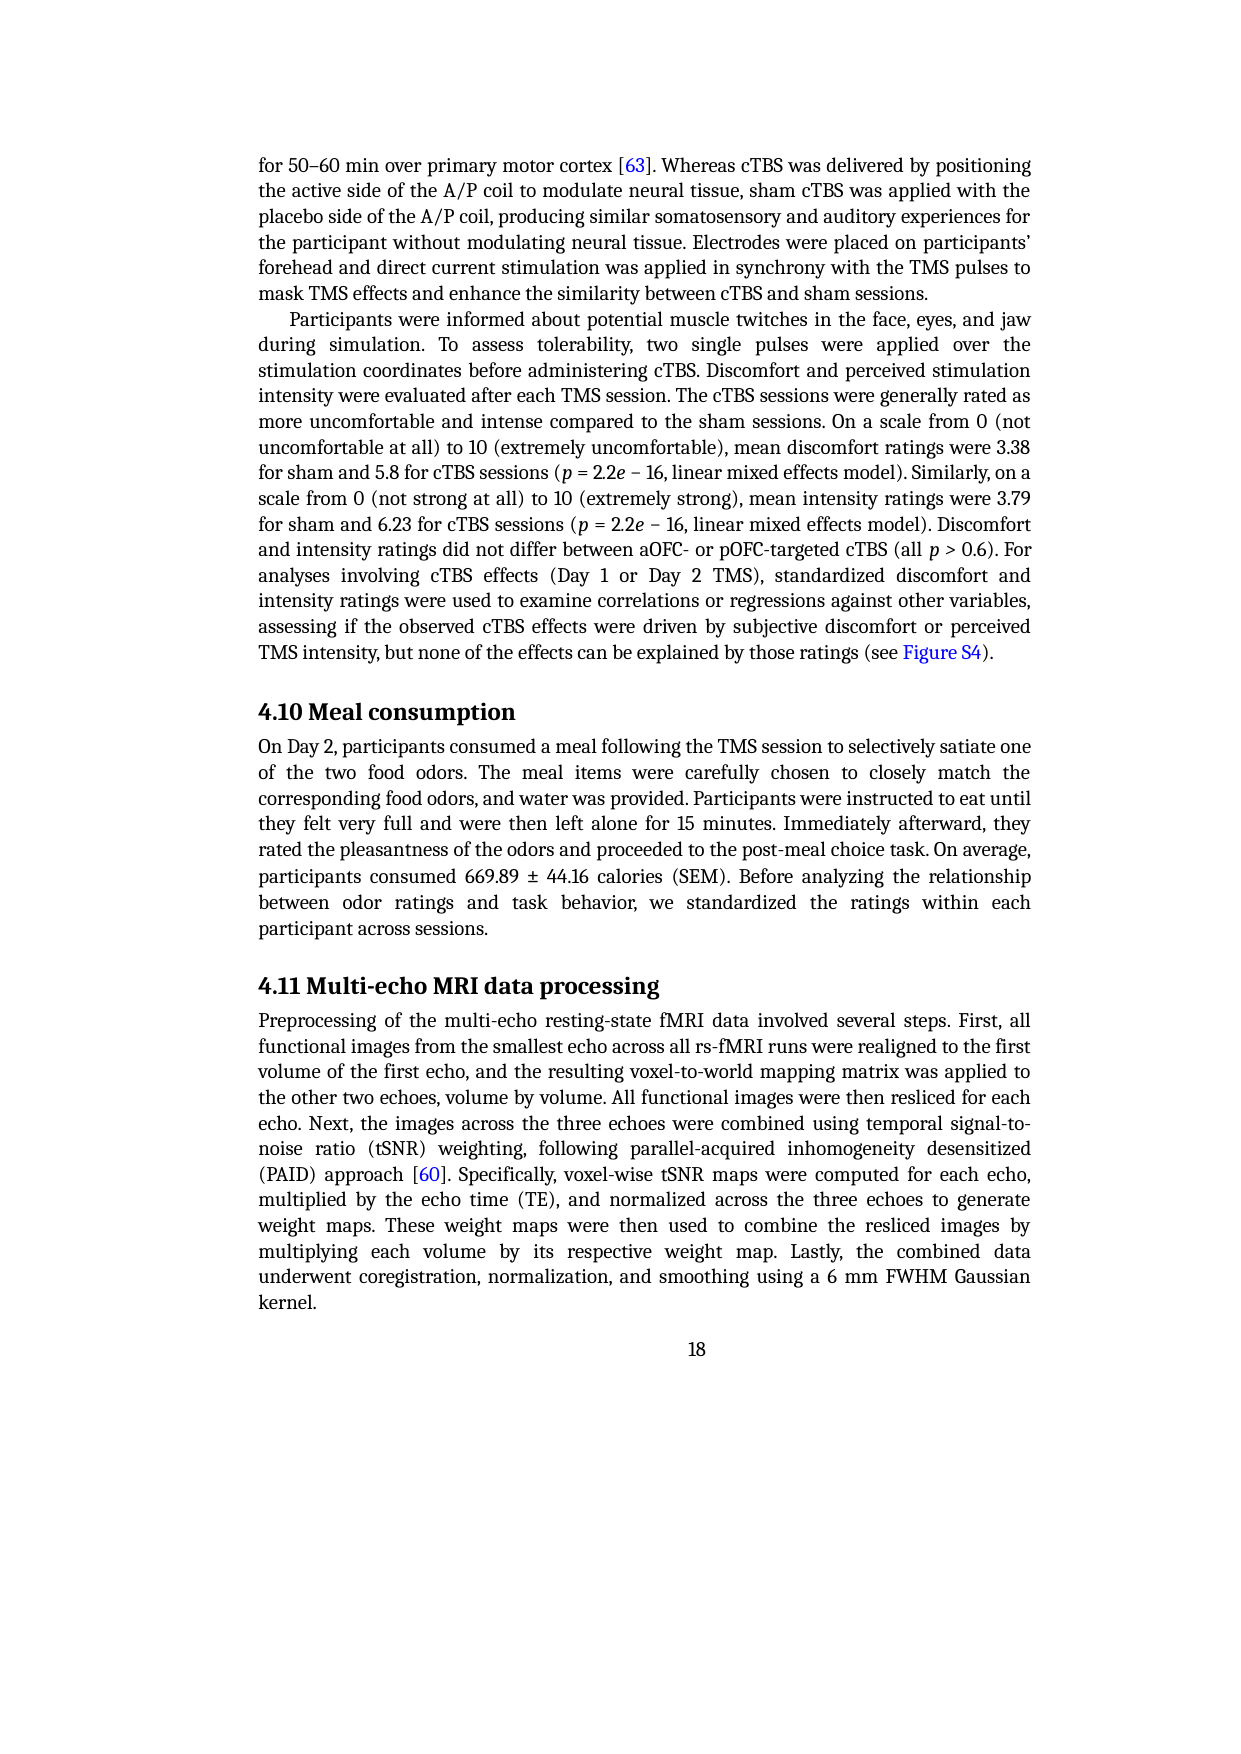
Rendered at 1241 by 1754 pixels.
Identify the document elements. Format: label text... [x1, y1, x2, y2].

subtitle 4.11 Multi-echo MRI data processing [258, 972, 1032, 1000]
text On Day 2, participants consumed a meal following the TMS session to selectively satiate one of the two food odors. The meal items were carefully chosen to closely match the corresponding food odors, and water was provided. Participants were instructed to eat until they felt very full and were then left alone for 15 minutes. Immediately afterward, they rated the pleasantness of the odors and proceeded to the post-meal choice task. On average, participants consumed 669.89 ± 44.16 calories (SEM). Before analyzing the relationship between odor ratings and task behavior, we standardized the ratings within each participant across sessions. [258, 735, 1032, 940]
text Preprocessing of the multi-echo resting-state fMRI data involved several steps. First, all functional images from the smallest echo across all rs-fMRI runs were realigned to the first volume of the first echo, and the resulting voxel-to-world mapping matrix was applied to the other two echoes, volume by volume. All functional images were then resliced for each echo. Next, the images across the three echoes were combined using temporal signal-to-noise ratio (tSNR) weighting, following parallel-acquired inhomogeneity desensitized (PAID) approach [60]. Specifically, voxel-wise tSNR maps were computed for each echo, multiplied by the echo time (TE), and normalized across the three echoes to generate weight maps. These weight maps were then used to combine the resliced images by multiplying each volume by its respective weight map. Lastly, the combined data underwent coregistration, normalization, and smoothing using a 6 mm FWHM Gaussian kernel. [258, 1009, 1032, 1314]
text Participants were informed about potential muscle twitches in the face, eyes, and jaw during simulation. To assess tolerability, two single pulses were applied over the stimulation coordinates before administering cTBS. Discomfort and perceived stimulation intensity were evaluated after each TMS session. The cTBS sessions were generally rated as more uncomfortable and intense compared to the sham sessions. On a scale from 0 (not uncomfortable at all) to 10 (extremely uncomfortable), mean discomfort ratings were 3.38 for sham and 5.8 for cTBS sessions (p = 2.2e − 16, linear mixed effects model). Similarly, on a scale from 0 (not strong at all) to 10 (extremely strong), mean intensity ratings were 3.79 for sham and 6.23 for cTBS sessions (p = 2.2e − 16, linear mixed effects model). Discomfort and intensity ratings did not differ between aOFC- or pOFC-targeted cTBS (all p > 0.6). For analyses involving cTBS effects (Day 1 or Day 2 TMS), standardized discomfort and intensity ratings were used to examine correlations or regressions against other variables, assessing if the observed cTBS effects were driven by subjective discomfort or perceived TMS intensity, but none of the effects can be explained by those ratings (see Figure S4). [258, 307, 1032, 664]
subtitle 4.10 Meal consumption [258, 698, 1032, 727]
